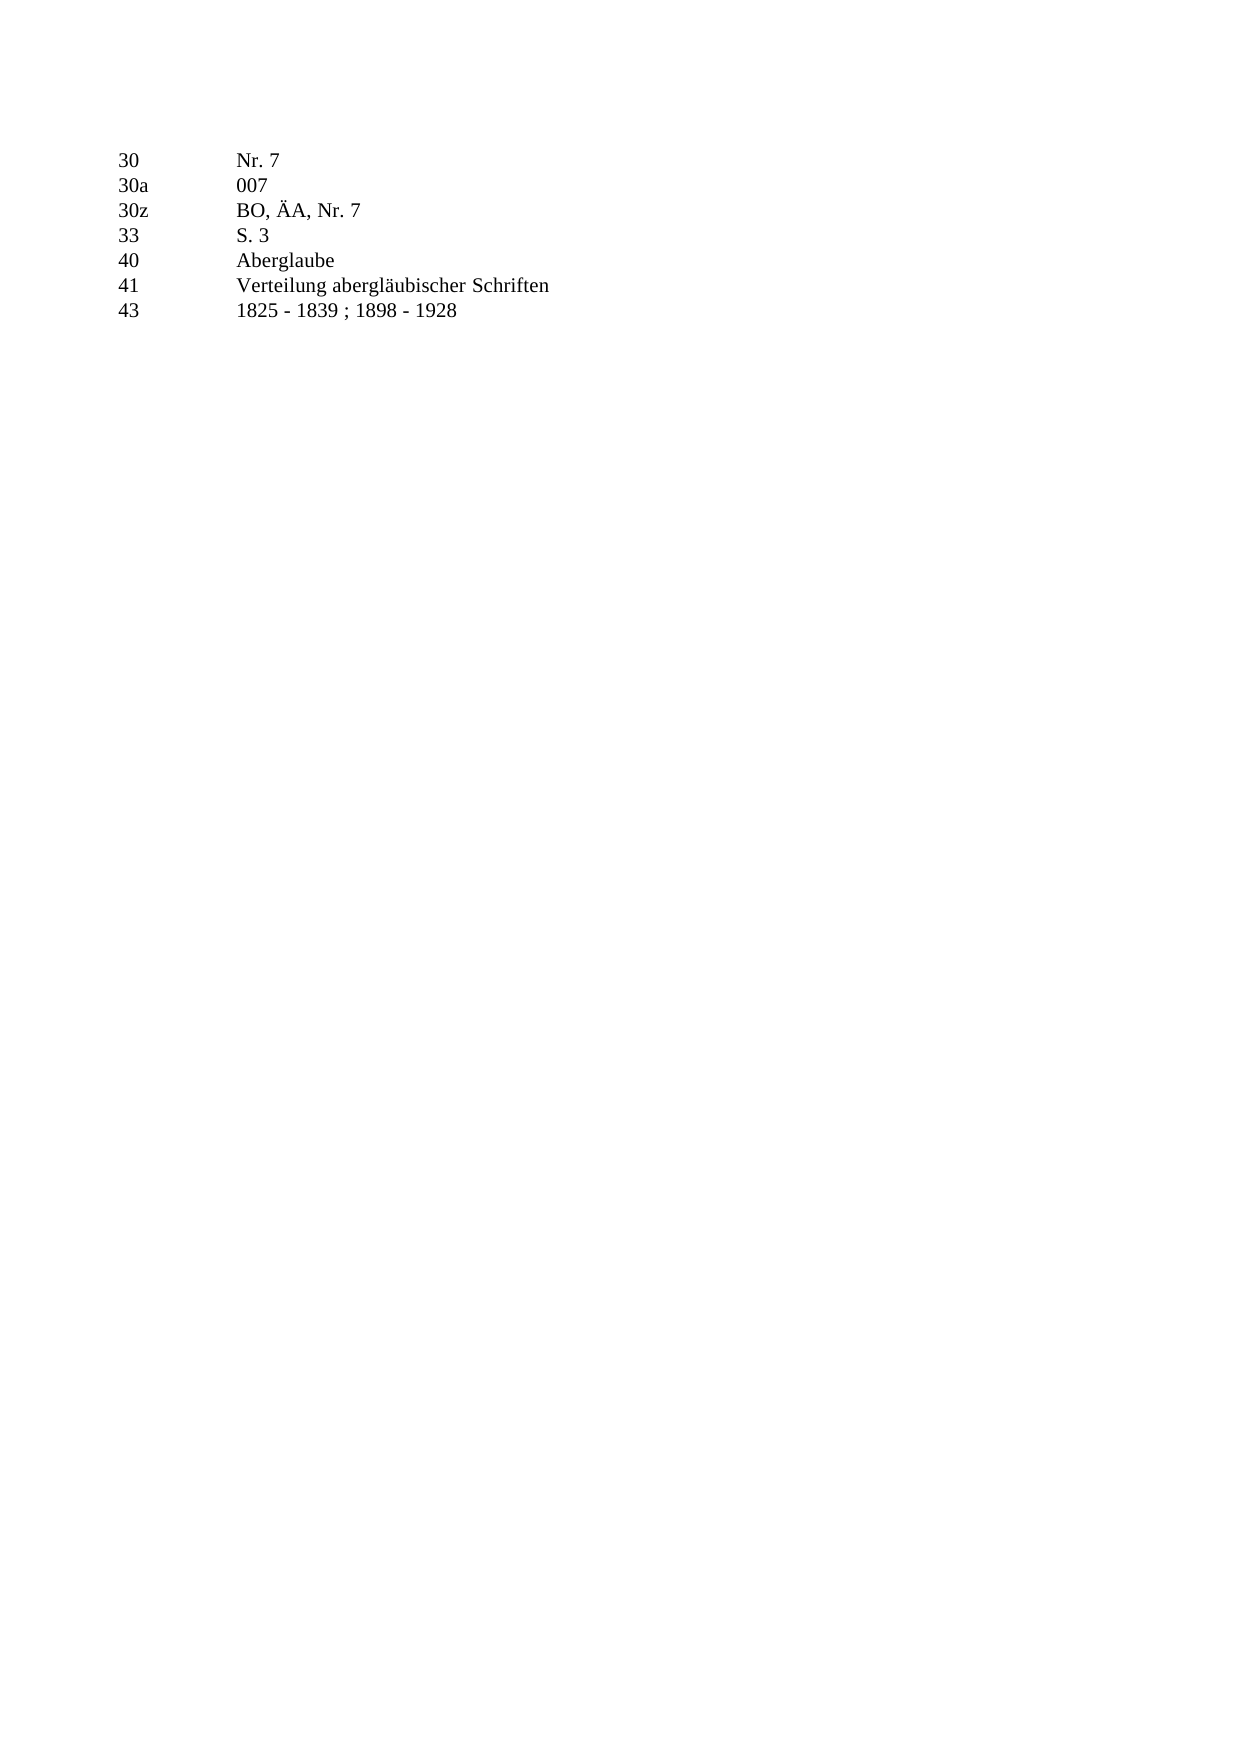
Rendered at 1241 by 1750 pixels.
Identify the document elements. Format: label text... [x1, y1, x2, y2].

text 30a 007 [118, 173, 1092, 198]
text 30 Nr. 7 [118, 148, 1092, 173]
text 40 Aberglaube [118, 248, 1092, 273]
text 30z BO, ÄA, Nr. 7 [118, 198, 1092, 223]
text 33 S. 3 [118, 223, 1092, 248]
text 41 s[2{Verteilung abergläubischer} 1{Schriften}]s [118, 273, 1092, 298]
text 43 1825 - 1839 ; 1898 - 1928 [118, 298, 1092, 323]
